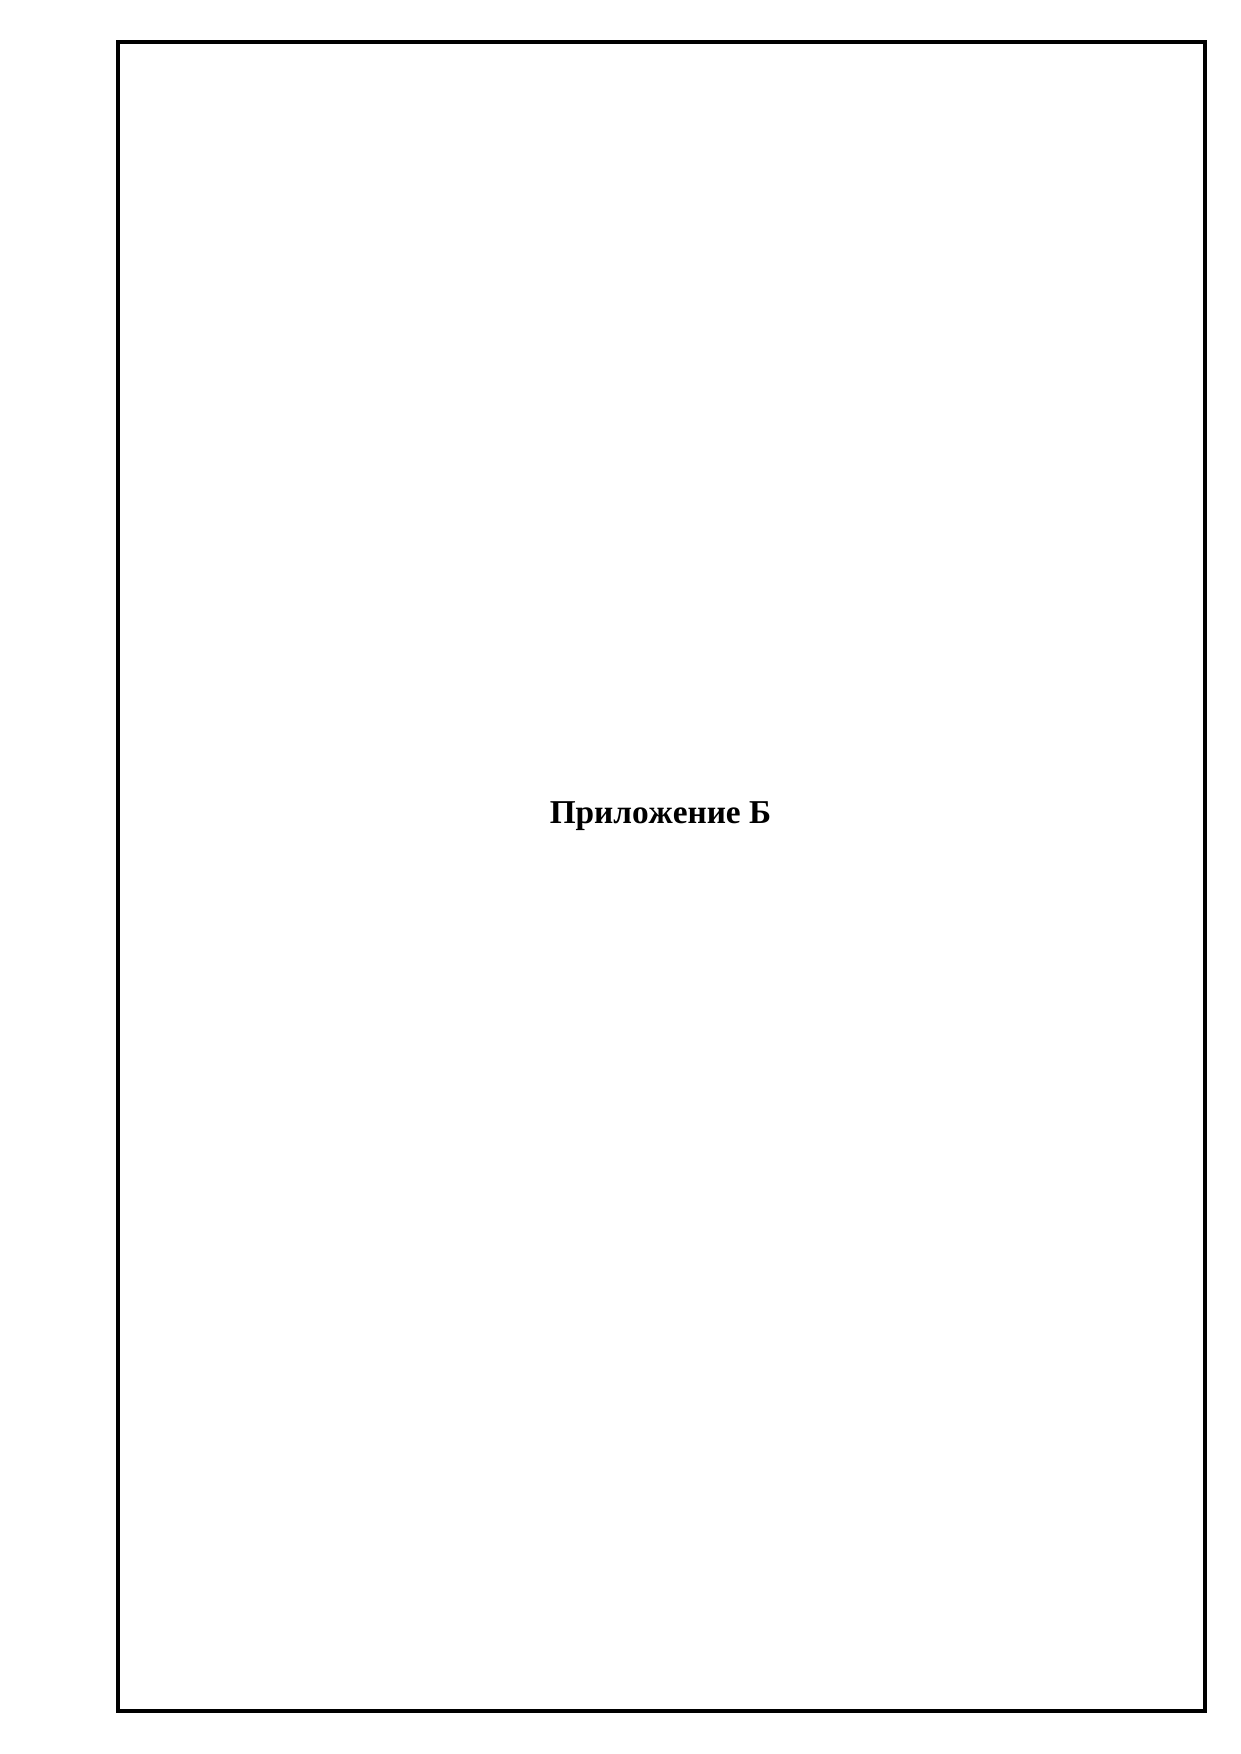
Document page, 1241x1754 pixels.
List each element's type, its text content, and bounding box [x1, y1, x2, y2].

text Приложение Б [148, 756, 1181, 868]
